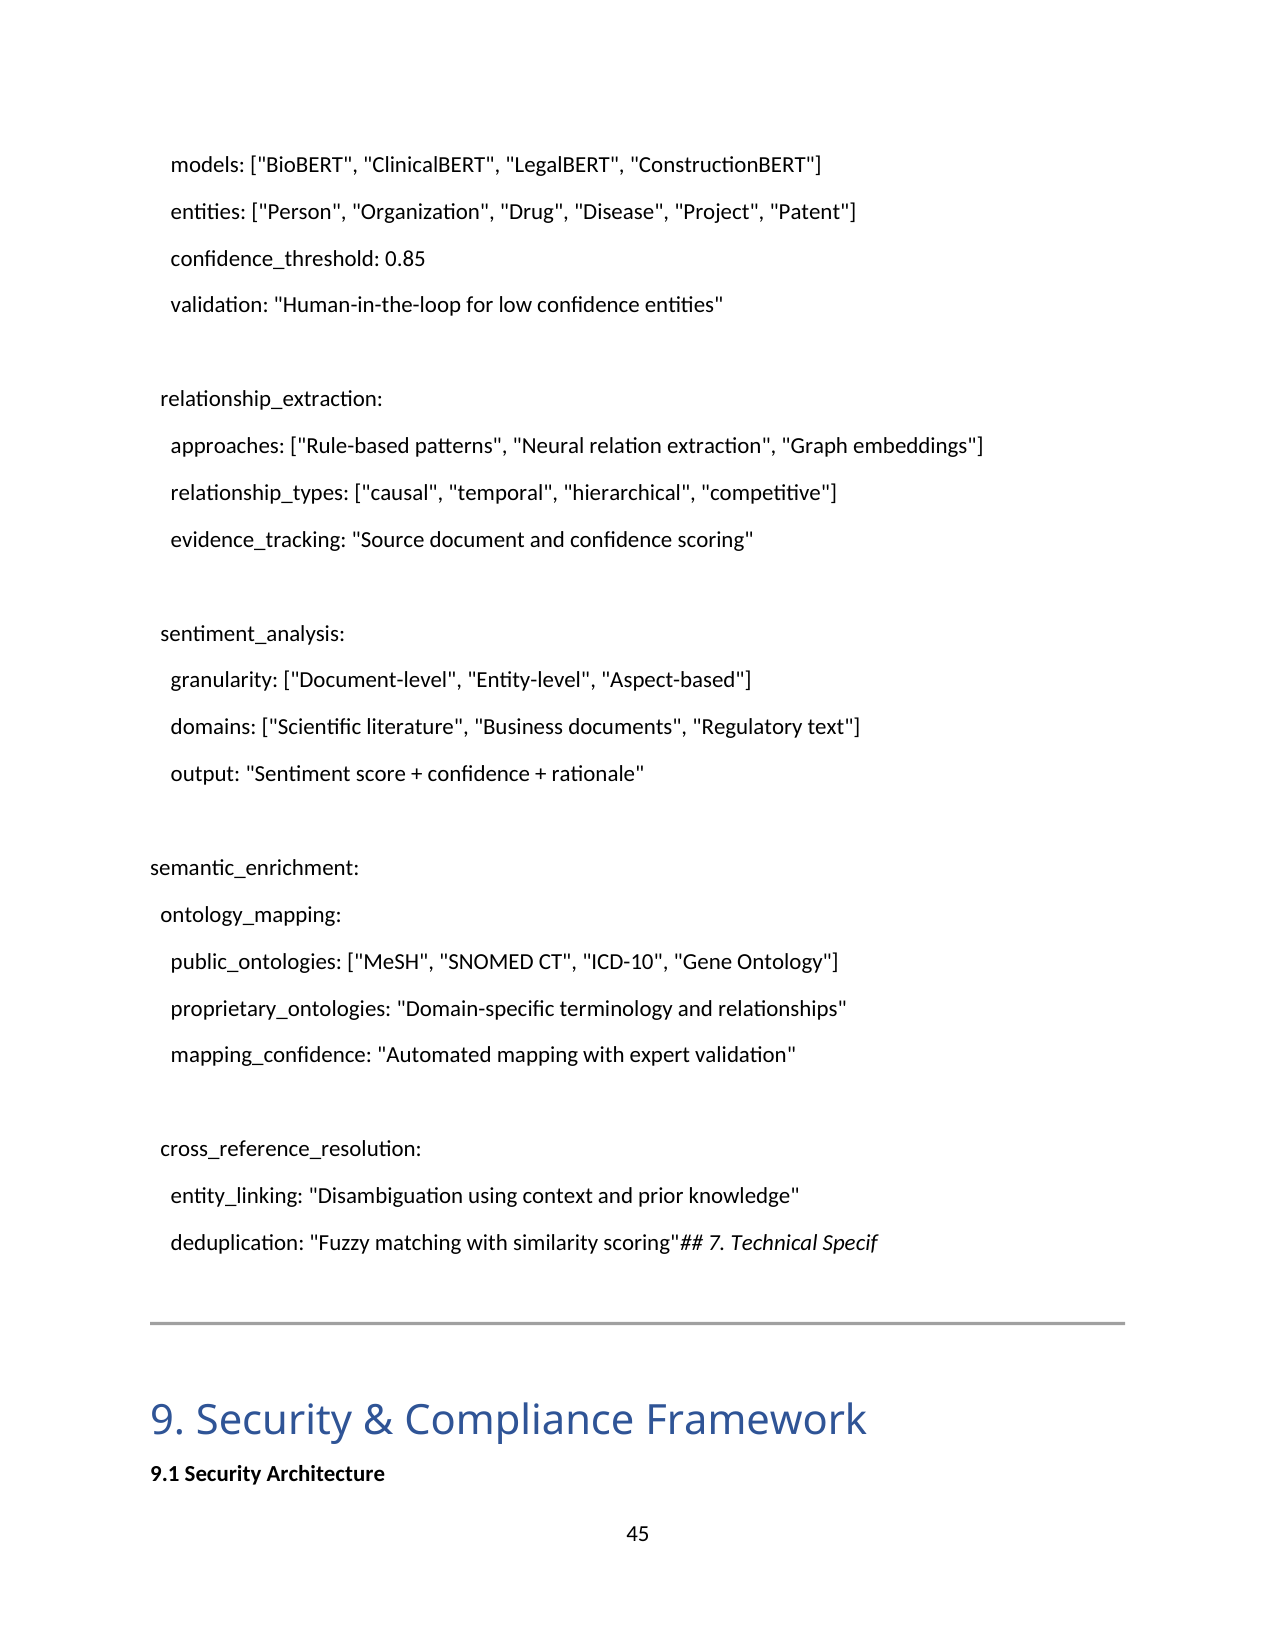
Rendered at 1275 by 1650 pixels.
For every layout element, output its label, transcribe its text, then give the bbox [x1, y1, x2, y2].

text granularity: ["Document-level", "Entity-level", "Aspect-based"] [150, 666, 1125, 694]
text output: "Sentiment score + confidence + rationale" [150, 759, 1125, 787]
text relationship_extraction: [150, 384, 1125, 412]
text semantic_enrichment: [150, 853, 1125, 881]
text deduplication: "Fuzzy matching with similarity scoring"## 7. Technical Specif [150, 1228, 1125, 1256]
text public_ontologies: ["MeSH", "SNOMED CT", "ICD-10", "Gene Ontology"] [150, 947, 1125, 975]
text mapping_confidence: "Automated mapping with expert validation" [150, 1041, 1125, 1069]
text 9.1 Security Architecture [150, 1459, 1125, 1487]
text cross_reference_resolution: [150, 1134, 1125, 1162]
text entity_linking: "Disambiguation using context and prior knowledge" [150, 1181, 1125, 1209]
text entities: ["Person", "Organization", "Drug", "Disease", "Project", "Patent"] [150, 197, 1125, 225]
text models: ["BioBERT", "ClinicalBERT", "LegalBERT", "ConstructionBERT"] [150, 150, 1125, 178]
subtitle 9. Security & Compliance Framework [150, 1389, 1125, 1446]
text relationship_types: ["causal", "temporal", "hierarchical", "competitive"] [150, 478, 1125, 506]
text confidence_threshold: 0.85 [150, 244, 1125, 272]
text domains: ["Scientific literature", "Business documents", "Regulatory text"] [150, 712, 1125, 741]
text proprietary_ontologies: "Domain-specific terminology and relationships" [150, 994, 1125, 1022]
text approaches: ["Rule-based patterns", "Neural relation extraction", "Graph embeddings"] [150, 431, 1125, 459]
text sentiment_analysis: [150, 619, 1125, 647]
text validation: "Human-in-the-loop for low confidence entities" [150, 291, 1125, 319]
text evidence_tracking: "Source document and confidence scoring" [150, 525, 1125, 553]
text ontology_mapping: [150, 900, 1125, 928]
